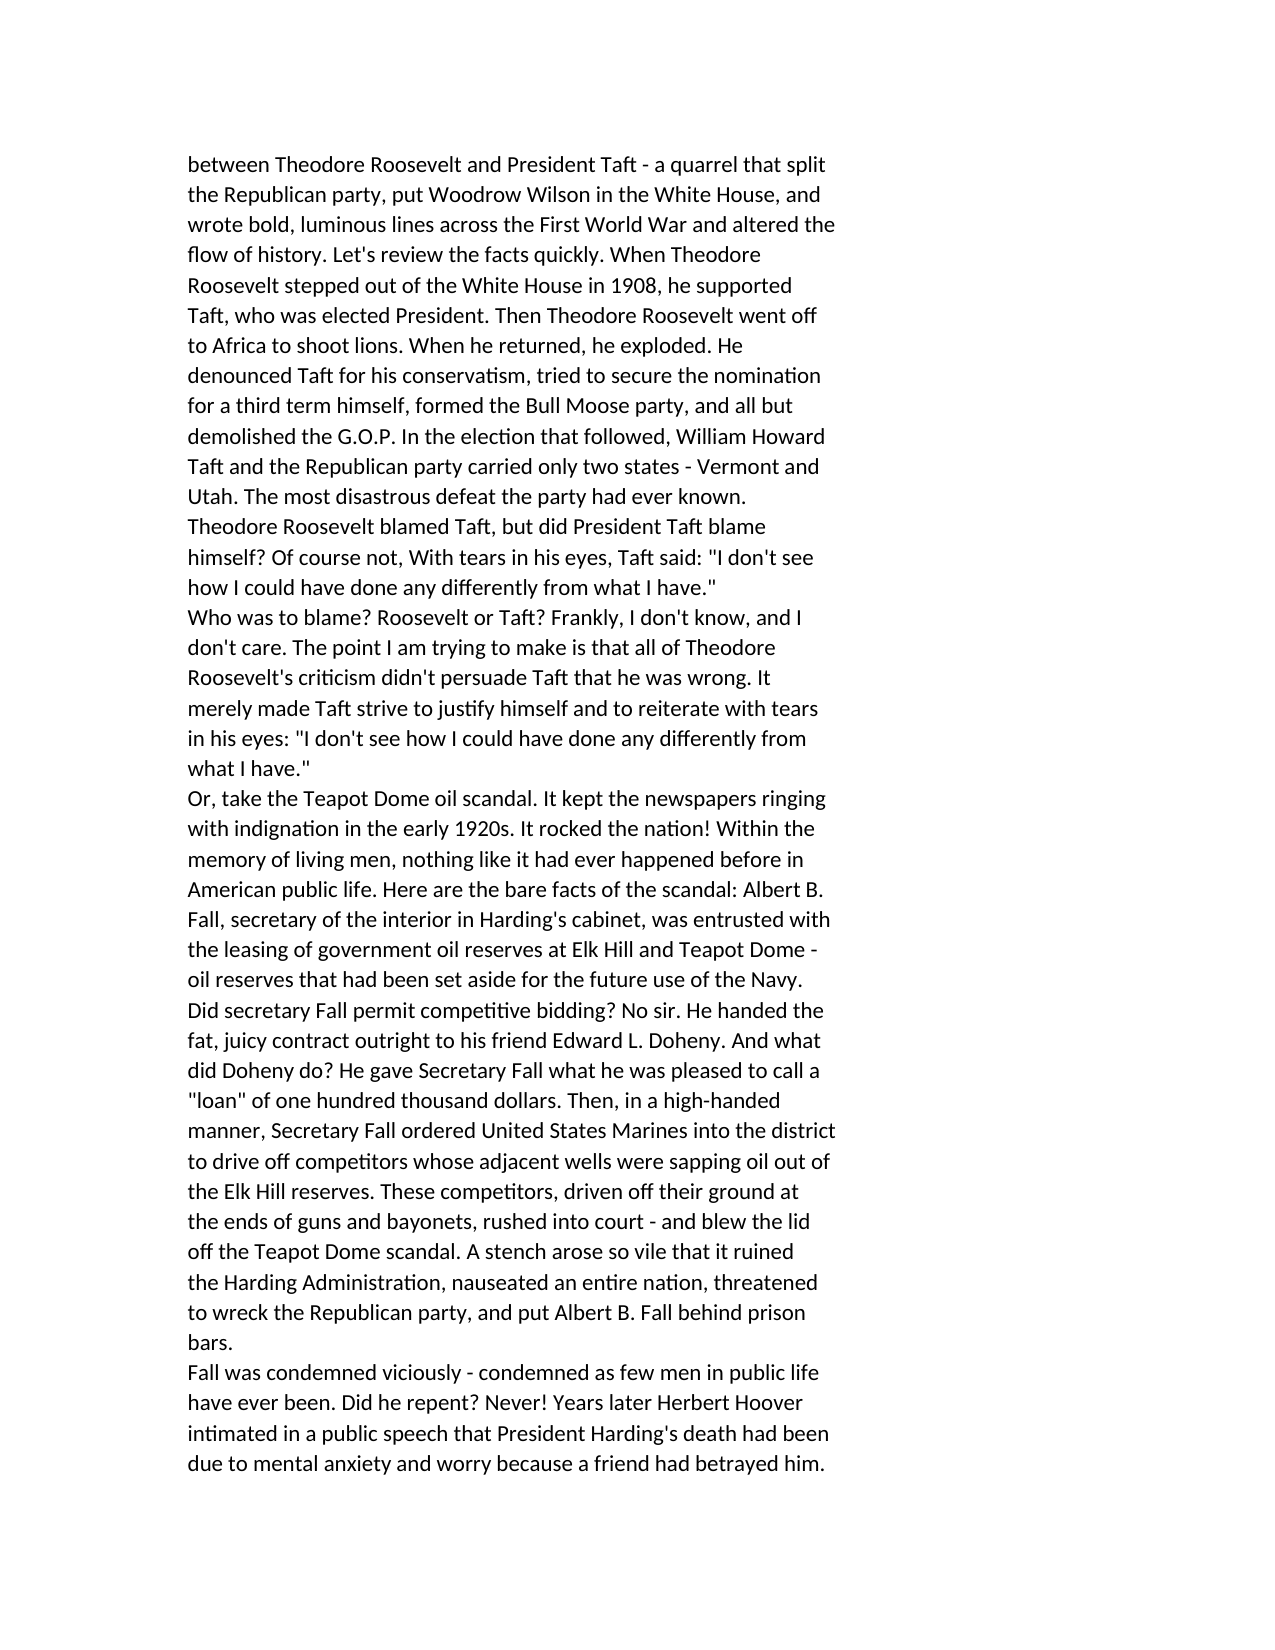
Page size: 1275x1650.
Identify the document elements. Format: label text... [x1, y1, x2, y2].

text to drive off competitors whose adjacent wells were sapping oil out of [187, 1147, 1087, 1175]
text have ever been. Did he repent? Never! Years later Herbert Hoover [187, 1388, 1087, 1417]
text oil reserves that had been set aside for the future use of the Navy. [187, 966, 1087, 994]
text the Republican party, put Woodrow Wilson in the White House, and [187, 180, 1087, 208]
text denounced Taft for his conservatism, tried to secure the nomination [187, 361, 1087, 389]
text off the Teapot Dome scandal. A stench arose so vile that it ruined [187, 1237, 1087, 1266]
text for a third term himself, formed the Bull Moose party, and all but [187, 392, 1087, 420]
text between Theodore Roosevelt and President Taft - a quarrel that split [187, 150, 1087, 178]
text Did secretary Fall permit competitive bidding? No sir. He handed the [187, 996, 1087, 1024]
text Or, take the Teapot Dome oil scandal. It kept the newspapers ringing [187, 784, 1087, 812]
text due to mental anxiety and worry because a friend had betrayed him. [187, 1449, 1087, 1477]
text with indignation in the early 1920s. It rocked the nation! Within the [187, 814, 1087, 843]
text manner, Secretary Fall ordered United States Marines into the district [187, 1117, 1087, 1145]
text American public life. Here are the bare facts of the scandal: Albert B. [187, 875, 1087, 903]
text Fall was condemned viciously - condemned as few men in public life [187, 1358, 1087, 1386]
text did Doheny do? He gave Secretary Fall what he was pleased to call a [187, 1056, 1087, 1084]
text himself? Of course not, With tears in his eyes, Taft said: "I don't see [187, 543, 1087, 571]
text flow of history. Let's review the facts quickly. When Theodore [187, 241, 1087, 269]
text Utah. The most disastrous defeat the party had ever known. [187, 482, 1087, 510]
text to wreck the Republican party, and put Albert B. Fall behind prison [187, 1298, 1087, 1326]
text Roosevelt's criticism didn't persuade Taft that he was wrong. It [187, 663, 1087, 692]
text memory of living men, nothing like it had ever happened before in [187, 845, 1087, 873]
text what I have." [187, 754, 1087, 782]
text Roosevelt stepped out of the White House in 1908, he supported [187, 271, 1087, 299]
text the Elk Hill reserves. These competitors, driven off their ground at [187, 1177, 1087, 1205]
text don't care. The point I am trying to make is that all of Theodore [187, 633, 1087, 661]
text in his eyes: "I don't see how I could have done any differently from [187, 724, 1087, 752]
text Taft and the Republican party carried only two states - Vermont and [187, 452, 1087, 480]
text Theodore Roosevelt blamed Taft, but did President Taft blame [187, 512, 1087, 541]
text the ends of guns and bayonets, rushed into court - and blew the lid [187, 1207, 1087, 1235]
text "loan" of one hundred thousand dollars. Then, in a high-handed [187, 1086, 1087, 1114]
text the leasing of government oil reserves at Elk Hill and Teapot Dome - [187, 935, 1087, 963]
text intimated in a public speech that President Harding's death had been [187, 1419, 1087, 1447]
text Fall, secretary of the interior in Harding's cabinet, was entrusted with [187, 905, 1087, 933]
text to Africa to shoot lions. When he returned, he exploded. He [187, 331, 1087, 359]
text demolished the G.O.P. In the election that followed, William Howard [187, 422, 1087, 450]
text merely made Taft strive to justify himself and to reiterate with tears [187, 694, 1087, 722]
text wrote bold, luminous lines across the First World War and altered the [187, 210, 1087, 238]
text how I could have done any differently from what I have." [187, 573, 1087, 601]
text Who was to blame? Roosevelt or Taft? Frankly, I don't know, and I [187, 603, 1087, 631]
text the Harding Administration, nauseated an entire nation, threatened [187, 1268, 1087, 1296]
text fat, juicy contract outright to his friend Edward L. Doheny. And what [187, 1026, 1087, 1054]
text Taft, who was elected President. Then Theodore Roosevelt went off [187, 301, 1087, 329]
text bars. [187, 1328, 1087, 1356]
